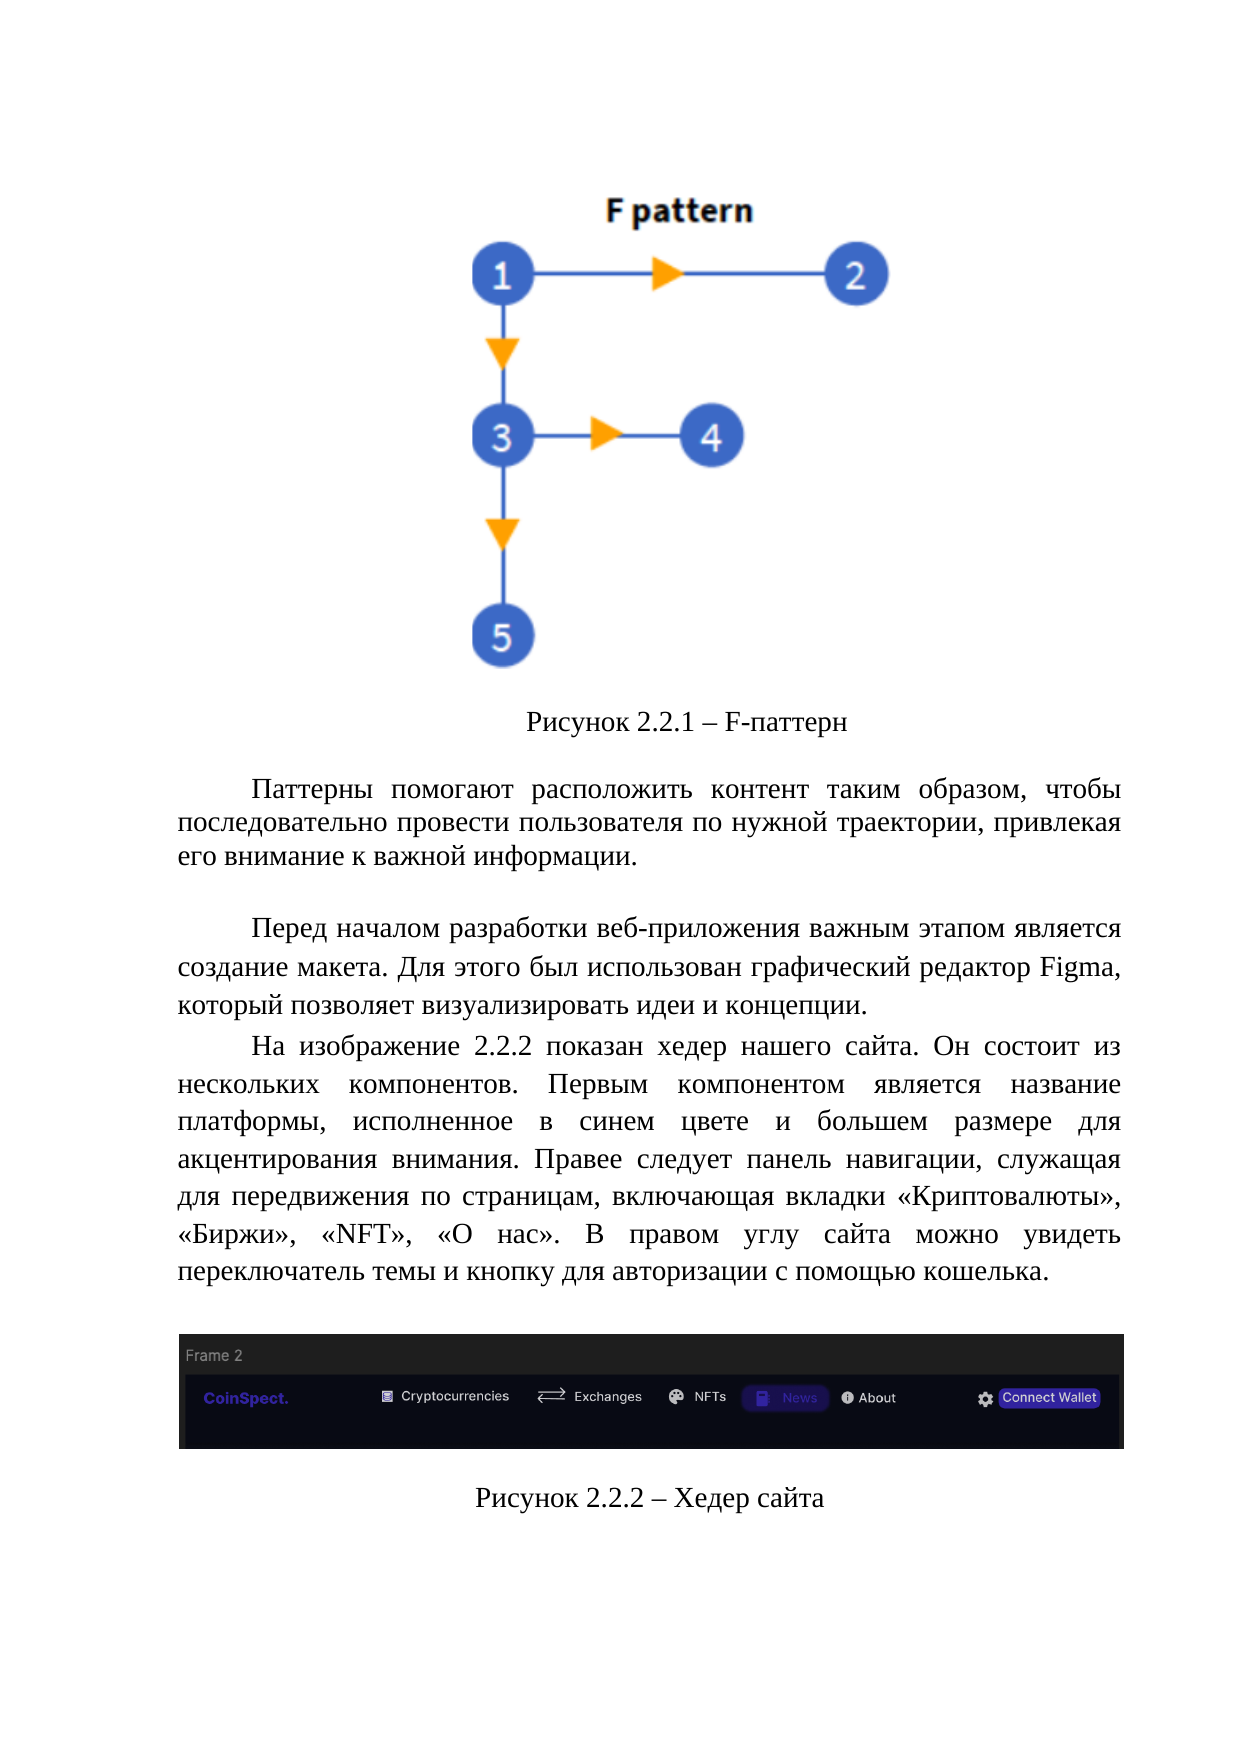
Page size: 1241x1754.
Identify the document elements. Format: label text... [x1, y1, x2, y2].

text Перед началом разработки веб-приложения важным этапом является создание макета. Для этого был использован графический редактор Figma, который позволяет визуализировать идеи и концепции. [177, 910, 1122, 1021]
text Рисунок 2.2.1 – F-паттерн [177, 704, 1122, 737]
text Рисунок 2.2.2 – Хедер сайта [177, 1480, 1122, 1513]
text Паттерны помогают расположить контент таким образом, чтобы последовательно провести пользователя по нужной траектории, привлекая его внимание к важной информации. [177, 771, 1122, 872]
text На изображение 2.2.2 показан хедер нашего сайта. Он состоит из нескольких компонентов. Первым компонентом является название платформы, исполненное в синем цвете и большем размере для акцентирования внимания. Правее следует панель навигации, служащая для передвижения по страницам, включающая вкладки «Криптовалюты», «Биржи», «NFT», «О нас». В правом углу сайта можно увидеть переключатель темы и кнопку для авторизации с помощью кошелька. [177, 1026, 1122, 1288]
picture [472, 182, 892, 668]
picture [179, 1334, 1124, 1449]
